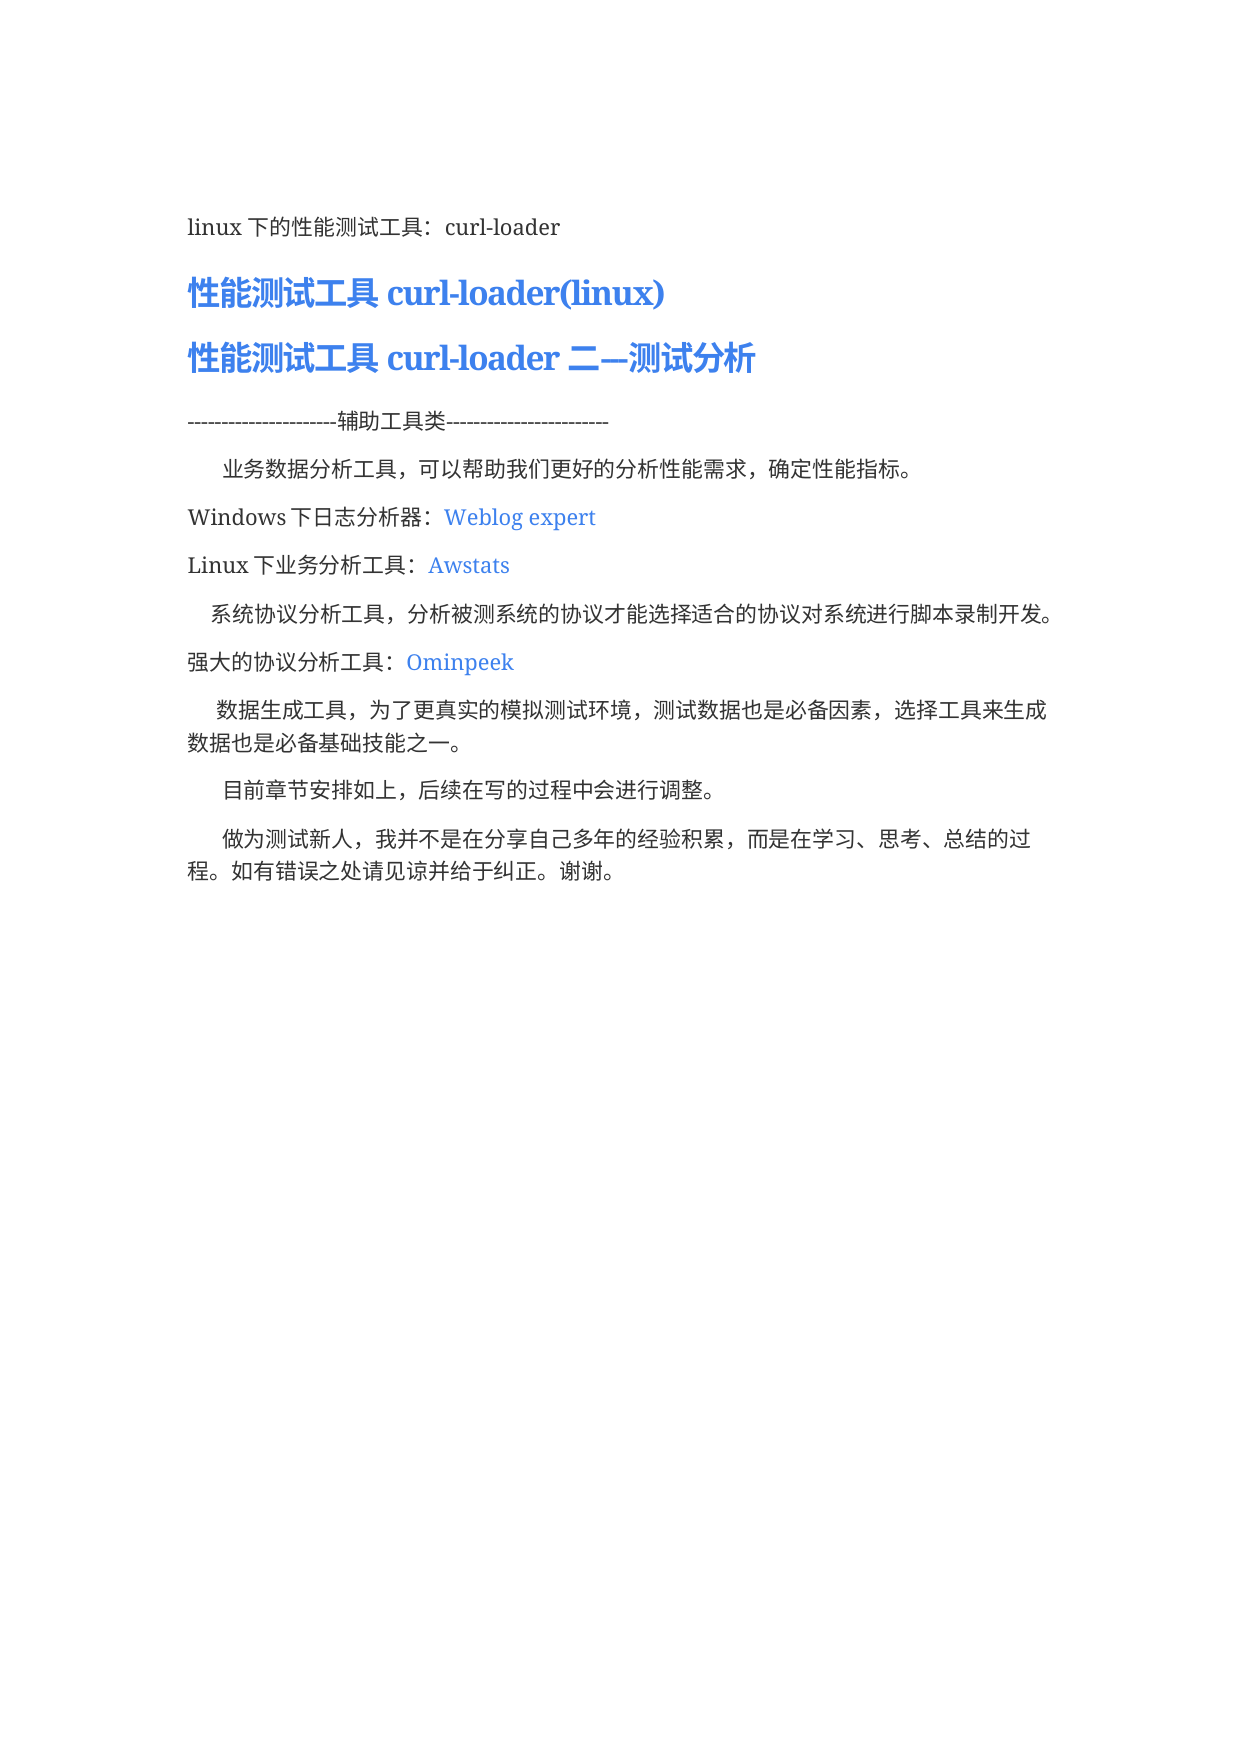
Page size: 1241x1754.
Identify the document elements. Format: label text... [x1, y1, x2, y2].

text 性能测试工具curl-loader(linux) [187, 258, 1053, 323]
text Windows下日志分析器：Weblog expert [187, 500, 1053, 533]
text ----------------------辅助工具类------------------------ [187, 404, 1053, 436]
text linux 下的性能测试工具：curl-loader [187, 210, 1053, 243]
text Linux下业务分析工具：Awstats [187, 548, 1053, 581]
text 强大的协议分析工具：Ominpeek [187, 644, 1053, 677]
text 做为测试新人，我并不是在分享自己多年的经验积累，而是在学习、思考、总结的过程。如有错误之处请见谅并给于纠正。谢谢。 [187, 821, 1053, 886]
text 数据生成工具，为了更真实的模拟测试环境，测试数据也是必备因素，选择工具来生成数据也是必备基础技能之一。 [187, 693, 1053, 758]
text 业务数据分析工具，可以帮助我们更好的分析性能需求，确定性能指标。 [187, 452, 1053, 484]
text 性能测试工具curl-loader二---测试分析 [187, 323, 1053, 388]
text 系统协议分析工具，分析被测系统的协议才能选择适合的协议对系统进行脚本录制开发。 [187, 596, 1053, 629]
text 目前章节安排如上，后续在写的过程中会进行调整。 [187, 773, 1053, 806]
